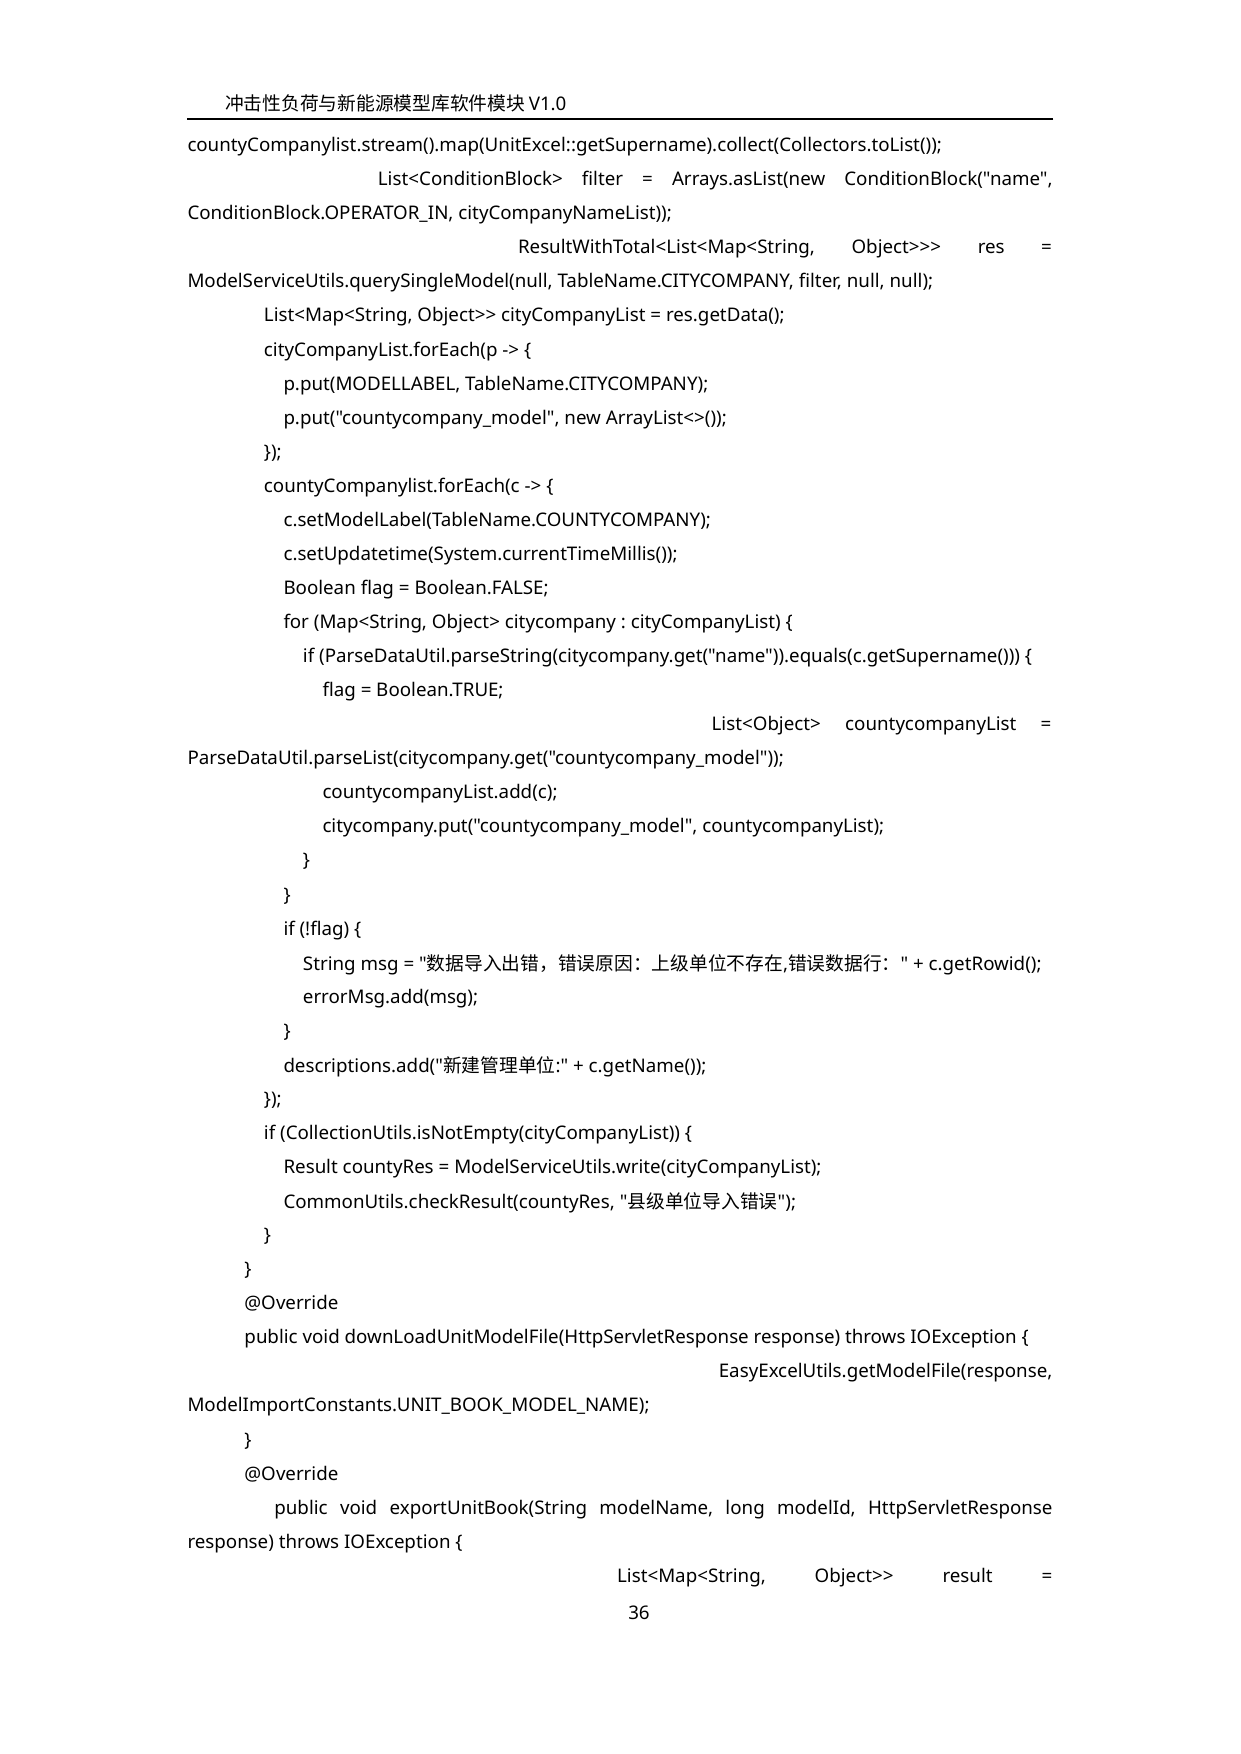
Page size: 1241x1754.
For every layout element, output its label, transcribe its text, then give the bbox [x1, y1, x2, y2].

text List<Map<String, Object>> cityCompanyList = res.getData(); [187, 297, 1053, 332]
text cityCompanyList.forEach(p -> { [187, 332, 1053, 366]
text List<ConditionBlock> filter = Arrays.asList(new ConditionBlock("name", ConditionBlock.OPERATOR_IN, cityCompanyNameList)); [187, 161, 1053, 229]
text String msg = "数据导入出错，错误原因：上级单位不存在,错误数据行：" + c.getRowid(); [187, 945, 1053, 979]
text c.setModelLabel(TableName.COUNTYCOMPANY); [187, 502, 1053, 536]
text }); [187, 1081, 1053, 1115]
text public void downLoadUnitModelFile(HttpServletResponse response) throws IOException { [187, 1319, 1053, 1353]
text } [187, 1217, 1053, 1251]
text if (!flag) { [187, 911, 1053, 945]
text public void exportUnitBook(String modelName, long modelId, HttpServletResponse response) throws IOException { [187, 1490, 1053, 1558]
text List<Object> countycompanyList = ParseDataUtil.parseList(citycompany.get("countycompany_model")); [187, 706, 1053, 774]
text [187, 1558, 1053, 1592]
text Boolean flag = Boolean.FALSE; [187, 570, 1053, 604]
text if (ParseDataUtil.parseString(citycompany.get("name")).equals(c.getSupername())) { [187, 638, 1053, 672]
text errorMsg.add(msg); [187, 979, 1053, 1013]
text } [187, 842, 1053, 877]
text EasyExcelUtils.getModelFile(response, ModelImportConstants.UNIT_BOOK_MODEL_NAME); [187, 1353, 1053, 1422]
text } [187, 877, 1053, 911]
text p.put(MODELLABEL, TableName.CITYCOMPANY); [187, 366, 1053, 400]
text c.setUpdatetime(System.currentTimeMillis()); [187, 536, 1053, 570]
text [187, 127, 1053, 161]
text Result countyRes = ModelServiceUtils.write(cityCompanyList); [187, 1149, 1053, 1183]
text flag = Boolean.TRUE; [187, 672, 1053, 706]
text for (Map<String, Object> citycompany : cityCompanyList) { [187, 604, 1053, 638]
text if (CollectionUtils.isNotEmpty(cityCompanyList)) { [187, 1115, 1053, 1149]
text } [187, 1422, 1053, 1456]
text CommonUtils.checkResult(countyRes, "县级单位导入错误"); [187, 1183, 1053, 1217]
text @Override [187, 1456, 1053, 1490]
text } [187, 1013, 1053, 1047]
text countyCompanylist.forEach(c -> { [187, 468, 1053, 502]
text } [187, 1251, 1053, 1285]
text citycompany.put("countycompany_model", countycompanyList); [187, 808, 1053, 842]
text descriptions.add("新建管理单位:" + c.getName()); [187, 1047, 1053, 1081]
text countycompanyList.add(c); [187, 774, 1053, 808]
text ResultWithTotal<List<Map<String, Object>>> res = ModelServiceUtils.querySingleModel(null, TableName.CITYCOMPANY, filter, null, null); [187, 229, 1053, 297]
text p.put("countycompany_model", new ArrayList<>()); [187, 400, 1053, 434]
text @Override [187, 1285, 1053, 1319]
text }); [187, 434, 1053, 468]
